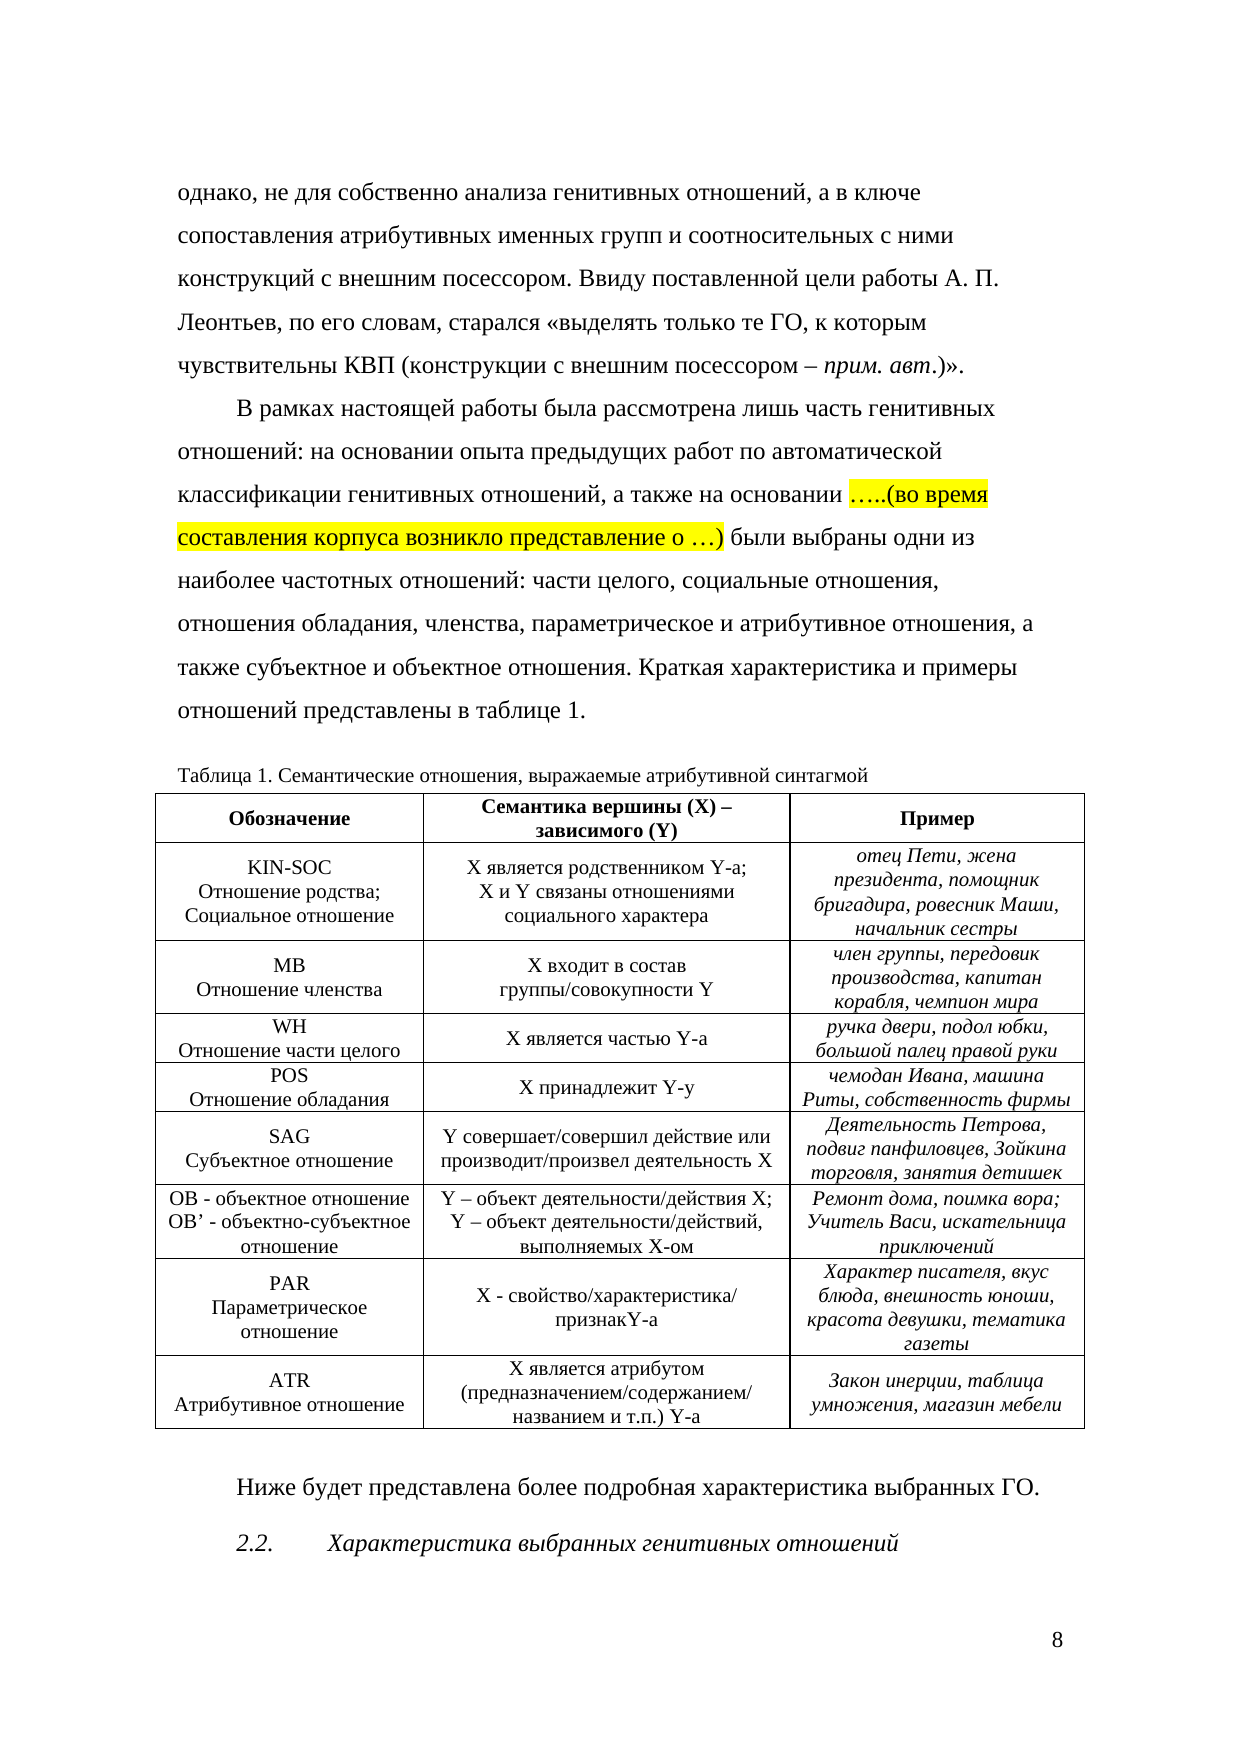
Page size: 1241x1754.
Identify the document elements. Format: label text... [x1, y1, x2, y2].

table_cell Y совершает/совершил действие или производит/произвел деятельность X [424, 1112, 789, 1184]
table_cell X является родственником Y-а; X и Y связаны отношениями социального характера [424, 843, 789, 939]
table_cell ATR Атрибутивное отношение [156, 1356, 423, 1428]
table_cell PAR Параметрическое отношение [156, 1259, 423, 1355]
table_cell OB - объектное отношение OB’ - объектно-субъектное отношение [156, 1185, 423, 1258]
table_cell чемодан Ивана, машина Риты, собственность фирмы [791, 1063, 1084, 1111]
table_header Пример [791, 794, 1084, 842]
table_cell член группы, передовик производства, капитан корабля, чемпион мира [791, 941, 1084, 1013]
table_cell X является атрибутом (предназначением/содержанием/ названием и т.п.) Y-а [424, 1356, 789, 1428]
table_cell KIN-SOC Отношение родства; Социальное отношение [156, 843, 423, 939]
table_cell POS Отношение обладания [156, 1063, 423, 1111]
list Характеристика выбранных генитивных отношений [177, 1528, 1063, 1557]
table_cell Х входит в состав группы/совокупности Y [424, 941, 789, 1013]
table_cell Характер писателя, вкус блюда, внешность юноши, красота девушки, тематика газеты [791, 1259, 1084, 1355]
table_cell Закон инерции, таблица умножения, магазин мебели [791, 1356, 1084, 1428]
table_cell Y – объект деятельности/действия Х; Y – объект деятельности/действий, выполняемых Х-ом [424, 1185, 789, 1258]
text Ниже будет представлена более подробная характеристика выбранных ГО. [177, 1472, 1063, 1501]
table_header Обозначение [156, 794, 423, 842]
table_cell X является частью Y-a [424, 1014, 789, 1062]
table_cell ручка двери, подол юбки, большой палец правой руки [791, 1014, 1084, 1062]
table_cell X принадлежит Y-у [424, 1063, 789, 1111]
table_cell WH Отношение части целого [156, 1014, 423, 1062]
table_cell Деятельность Петрова, подвиг панфиловцев, Зойкина торговля, занятия детишек [791, 1112, 1084, 1184]
table_cell Ремонт дома, поимка вора; Учитель Васи, искательница приключений [791, 1185, 1084, 1258]
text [177, 177, 1063, 378]
text Таблица 1. Семантические отношения, выражаемые атрибутивной синтагмой [177, 763, 1063, 787]
table_cell X - свойство/характеристика/ признакY-а [424, 1259, 789, 1355]
table_cell SAG Субъектное отношение [156, 1112, 423, 1184]
text В рамках настоящей работы была рассмотрена лишь часть генитивных отношений: на основании опыта предыдущих работ по автоматической классификации генитивных отношений, а также на основании …..(во время составления корпуса возникло представление о …) были выбраны одни из наиболее частотных отношений: части целого, социальные отношения, отношения обладания, членства, параметрическое и атрибутивное отношения, а также субъектное и объектное отношения. Краткая характеристика и примеры отношений представлены в таблице 1. [177, 393, 1063, 723]
table_cell отец Пети, жена президента, помощник бригадира, ровесник Маши, начальник сестры [791, 843, 1084, 939]
table_header Семантика вершины (X) – зависимого (Y) [424, 794, 789, 842]
table_cell MB Отношение членства [156, 941, 423, 1013]
